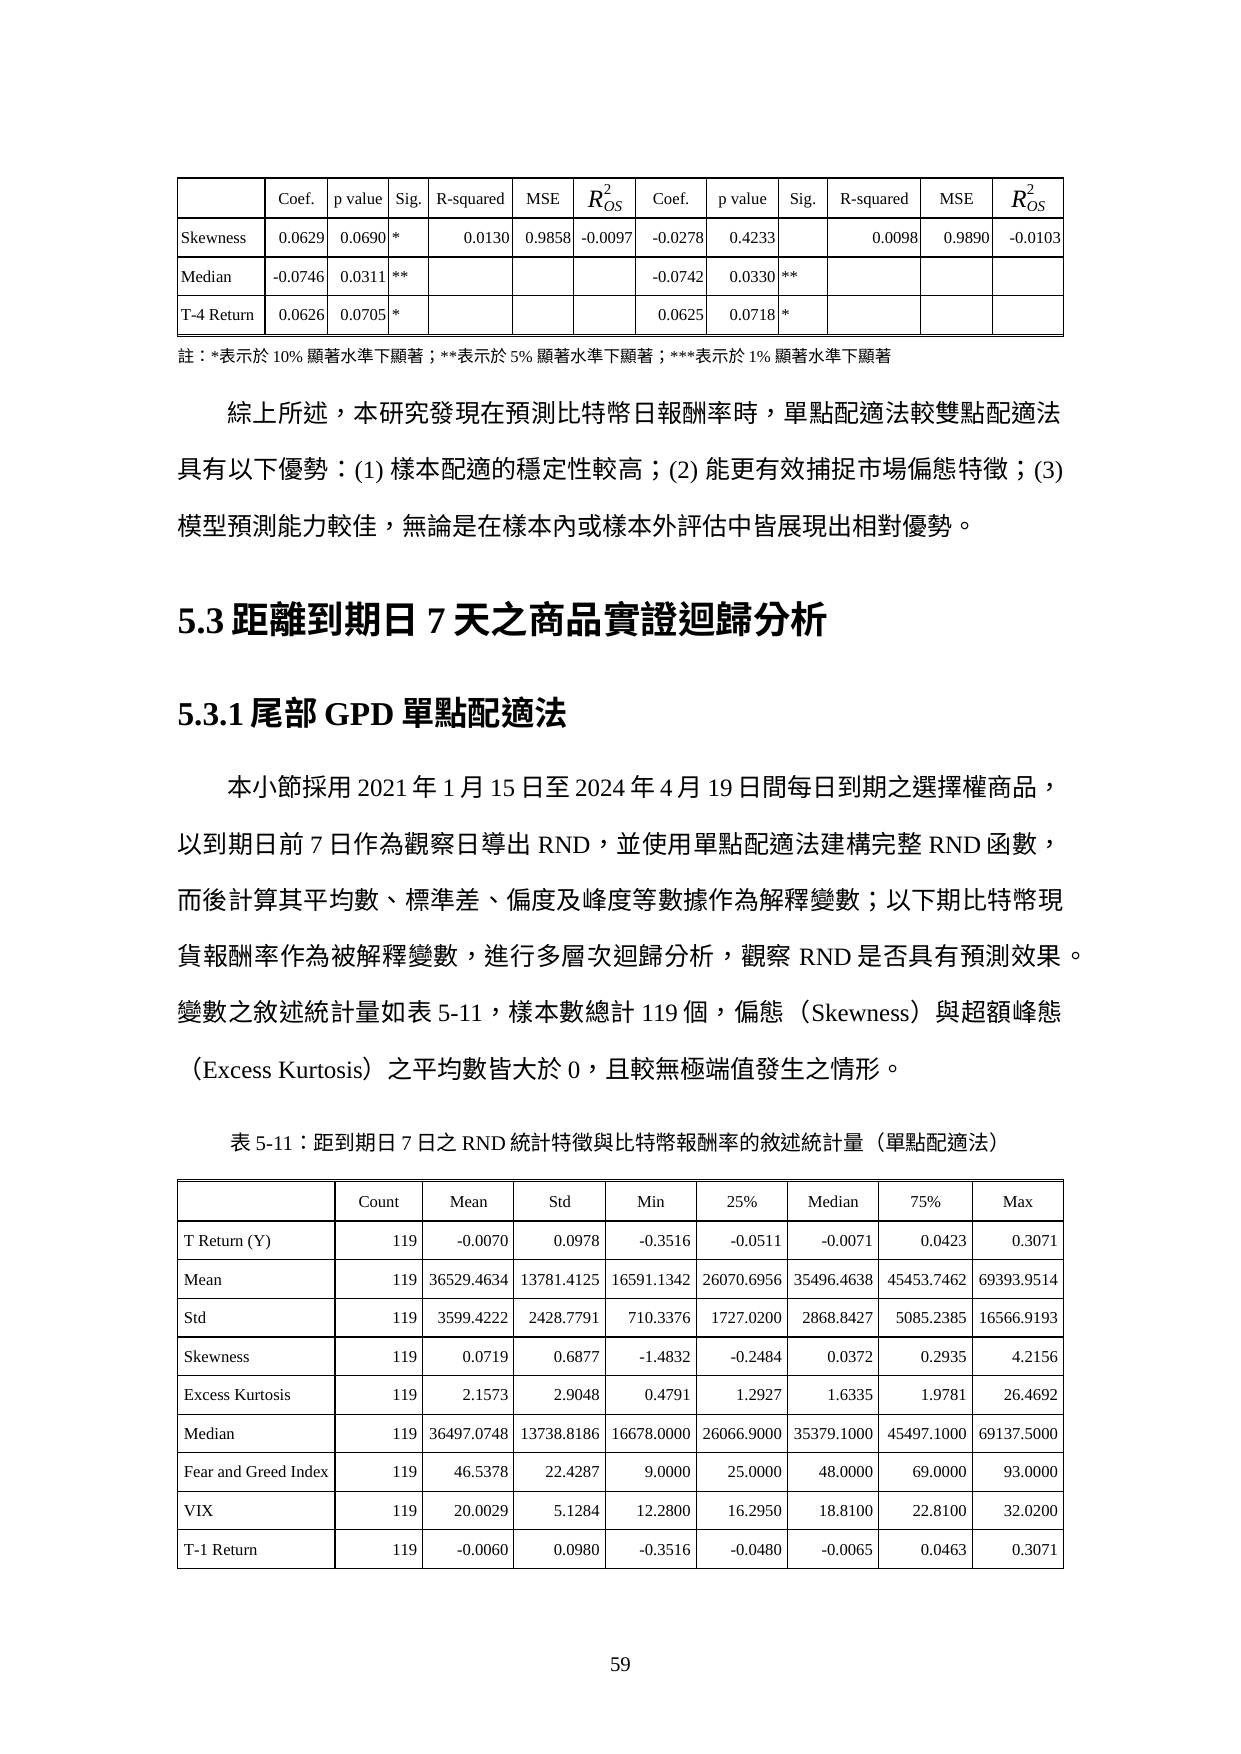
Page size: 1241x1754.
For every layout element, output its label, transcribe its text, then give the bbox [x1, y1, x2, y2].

table_cell 0.2935 [879, 1338, 972, 1375]
table_cell 119 [336, 1222, 422, 1259]
table_cell 5085.2385 [879, 1299, 972, 1336]
table_cell T-4 Return [178, 296, 264, 333]
table_cell ** [779, 258, 827, 295]
table_cell -0.2484 [697, 1338, 787, 1375]
table_cell Median [178, 258, 264, 295]
table_cell 4.2156 [973, 1338, 1063, 1375]
table_cell 0.4233 [707, 219, 778, 256]
table_cell 119 [336, 1530, 422, 1568]
table_cell 0.0463 [879, 1530, 972, 1568]
table_cell Skewness [178, 219, 264, 256]
table_cell 13781.4125 [514, 1260, 605, 1298]
table_cell 0.0130 [429, 219, 512, 256]
table_cell 0.0629 [266, 219, 327, 256]
table_cell 2868.8427 [788, 1299, 878, 1336]
table_cell 69137.5000 [973, 1415, 1063, 1452]
table_cell 22.4287 [514, 1453, 605, 1491]
text 註：*表示於10% 顯著水準下顯著；**表示於5% 顯著水準下顯著；***表示於1% 顯著水準下顯著 [177, 337, 1063, 374]
table_cell [513, 296, 573, 333]
table_cell 36497.0748 [423, 1415, 513, 1452]
table_cell 0.0980 [514, 1530, 605, 1568]
table_cell [993, 296, 1063, 333]
table_cell 0.0098 [828, 219, 920, 256]
table_cell * [389, 219, 428, 256]
table_cell [574, 296, 635, 333]
table_cell T Return (Y) [178, 1222, 334, 1259]
table_cell p value [707, 179, 778, 217]
table_cell [993, 258, 1063, 295]
table_cell -0.0070 [423, 1222, 513, 1259]
table_cell [993, 179, 1063, 217]
table_cell 0.0311 [328, 258, 388, 295]
table_cell [178, 179, 264, 217]
table_cell 69393.9514 [973, 1260, 1063, 1298]
table_cell [828, 258, 920, 295]
table_header Max [973, 1182, 1063, 1220]
table_cell Skewness [178, 1338, 334, 1375]
table_cell 0.0372 [788, 1338, 878, 1375]
table_cell [921, 296, 992, 333]
table_cell 0.0705 [328, 296, 388, 333]
table_header 75% [879, 1182, 972, 1220]
table_cell 1.2927 [697, 1376, 787, 1413]
table_header Min [606, 1182, 696, 1220]
table_cell 0.9890 [921, 219, 992, 256]
subtitle 5.3.1尾部GPD單點配適法 [177, 673, 1063, 748]
table_cell -0.0071 [788, 1222, 878, 1259]
table_cell VIX [178, 1492, 334, 1529]
table_cell 48.0000 [788, 1453, 878, 1491]
text 表5-11：距到期日7日之RND統計特徵與比特幣報酬率的敘述統計量（單點配適法） [177, 1123, 1063, 1160]
table_cell 45453.7462 [879, 1260, 972, 1298]
table_cell 3599.4222 [423, 1299, 513, 1336]
table_cell 1.6335 [788, 1376, 878, 1413]
table_cell -0.0278 [636, 219, 706, 256]
table_cell 0.4791 [606, 1376, 696, 1413]
table_cell 2428.7791 [514, 1299, 605, 1336]
table_cell 9.0000 [606, 1453, 696, 1491]
table_cell 26070.6956 [697, 1260, 787, 1298]
table_cell Median [178, 1415, 334, 1452]
table_cell 0.0625 [636, 296, 706, 333]
table_cell 32.0200 [973, 1492, 1063, 1529]
table_cell 1.9781 [879, 1376, 972, 1413]
table_cell 26.4692 [973, 1376, 1063, 1413]
table_cell 16678.0000 [606, 1415, 696, 1452]
table_cell 0.0719 [423, 1338, 513, 1375]
table_cell [429, 296, 512, 333]
table_cell [574, 179, 635, 217]
table_cell 119 [336, 1415, 422, 1452]
table_cell 5.1284 [514, 1492, 605, 1529]
table_cell -0.0511 [697, 1222, 787, 1259]
table_cell 22.8100 [879, 1492, 972, 1529]
table_header [178, 1182, 334, 1220]
table_cell -0.0746 [266, 258, 327, 295]
table_cell -0.0103 [993, 219, 1063, 256]
table_cell 35379.1000 [788, 1415, 878, 1452]
table_cell 0.6877 [514, 1338, 605, 1375]
table_cell 13738.8186 [514, 1415, 605, 1452]
table_cell [828, 296, 920, 333]
table_cell 0.3071 [973, 1530, 1063, 1568]
table_cell 26066.9000 [697, 1415, 787, 1452]
table_cell 119 [336, 1492, 422, 1529]
table_cell Sig. [779, 179, 827, 217]
text 本小節採用2021年1月15日至2024年4月19日間每日到期之選擇權商品，以到期日前7日作為觀察日導出RND，並使用單點配適法建構完整RND函數，而後計算其平均數、標準差、偏度及峰度等數據作為解釋變數；以下期比特幣現貨報酬率作為被解釋變數，進行多層次迴歸分析，觀察RND是否具有預測效果。變數之敘述統計量如表5-11，樣本數總計119個，偏態（Skewness）與超額峰態（Excess Kurtosis）之平均數皆大於0，且較無極端值發生之情形。 [177, 767, 1063, 1086]
table_cell MSE [513, 179, 573, 217]
table_cell 12.2800 [606, 1492, 696, 1529]
table_cell 16.2950 [697, 1492, 787, 1529]
table_cell 46.5378 [423, 1453, 513, 1491]
table_cell 1727.0200 [697, 1299, 787, 1336]
table_cell 0.0423 [879, 1222, 972, 1259]
table_cell * [389, 296, 428, 333]
table_cell 18.8100 [788, 1492, 878, 1529]
table_cell 69.0000 [879, 1453, 972, 1491]
table_cell R-squared [828, 179, 920, 217]
table_cell 20.0029 [423, 1492, 513, 1529]
table_cell 0.0330 [707, 258, 778, 295]
table_cell -0.3516 [606, 1222, 696, 1259]
table_cell -0.0065 [788, 1530, 878, 1568]
table_cell -0.0742 [636, 258, 706, 295]
table_cell Std [178, 1299, 334, 1336]
table_cell 0.0690 [328, 219, 388, 256]
table_cell -0.0097 [574, 219, 635, 256]
table_cell Coef. [266, 179, 327, 217]
table_cell 0.3071 [973, 1222, 1063, 1259]
text 綜上所述，本研究發現在預測比特幣日報酬率時，單點配適法較雙點配適法具有以下優勢：(1) 樣本配適的穩定性較高；(2) 能更有效捕捉市場偏態特徵；(3) 模型預測能力較佳，無論是在樣本內或樣本外評估中皆展現出相對優勢。 [177, 393, 1063, 543]
subtitle 5.3距離到期日7天之商品實證迴歸分析 [177, 580, 1063, 655]
table_cell 710.3376 [606, 1299, 696, 1336]
table_cell R-squared [429, 179, 512, 217]
table_cell 93.0000 [973, 1453, 1063, 1491]
table_cell 2.1573 [423, 1376, 513, 1413]
table_cell 0.0978 [514, 1222, 605, 1259]
table_cell Coef. [636, 179, 706, 217]
table_cell 45497.1000 [879, 1415, 972, 1452]
table_cell -0.3516 [606, 1530, 696, 1568]
table_cell Sig. [389, 179, 428, 217]
table_cell -0.0480 [697, 1530, 787, 1568]
table_cell 25.0000 [697, 1453, 787, 1491]
table_cell [513, 258, 573, 295]
table_cell 16591.1342 [606, 1260, 696, 1298]
table_cell 16566.9193 [973, 1299, 1063, 1336]
table_cell 2.9048 [514, 1376, 605, 1413]
table_header 25% [697, 1182, 787, 1220]
table_cell -0.0060 [423, 1530, 513, 1568]
table_cell [921, 258, 992, 295]
table_header Mean [423, 1182, 513, 1220]
table_header Median [788, 1182, 878, 1220]
table_header Std [514, 1182, 605, 1220]
table_cell 119 [336, 1299, 422, 1336]
table_header Count [336, 1182, 422, 1220]
table_cell * [779, 296, 827, 333]
table_cell 119 [336, 1338, 422, 1375]
table_cell 119 [336, 1260, 422, 1298]
table_cell Fear and Greed Index [178, 1453, 334, 1491]
table_cell 0.9858 [513, 219, 573, 256]
table_cell p value [328, 179, 388, 217]
table_cell ** [389, 258, 428, 295]
table_cell T-1 Return [178, 1530, 334, 1568]
table_cell [779, 219, 827, 256]
table_cell 119 [336, 1376, 422, 1413]
table_cell 36529.4634 [423, 1260, 513, 1298]
table_cell 0.0626 [266, 296, 327, 333]
table_cell [429, 258, 512, 295]
table_cell -1.4832 [606, 1338, 696, 1375]
table_cell 35496.4638 [788, 1260, 878, 1298]
table_cell MSE [921, 179, 992, 217]
table_cell [574, 258, 635, 295]
table_cell 0.0718 [707, 296, 778, 333]
table_cell 119 [336, 1453, 422, 1491]
table_cell Mean [178, 1260, 334, 1298]
table_cell Excess Kurtosis [178, 1376, 334, 1413]
